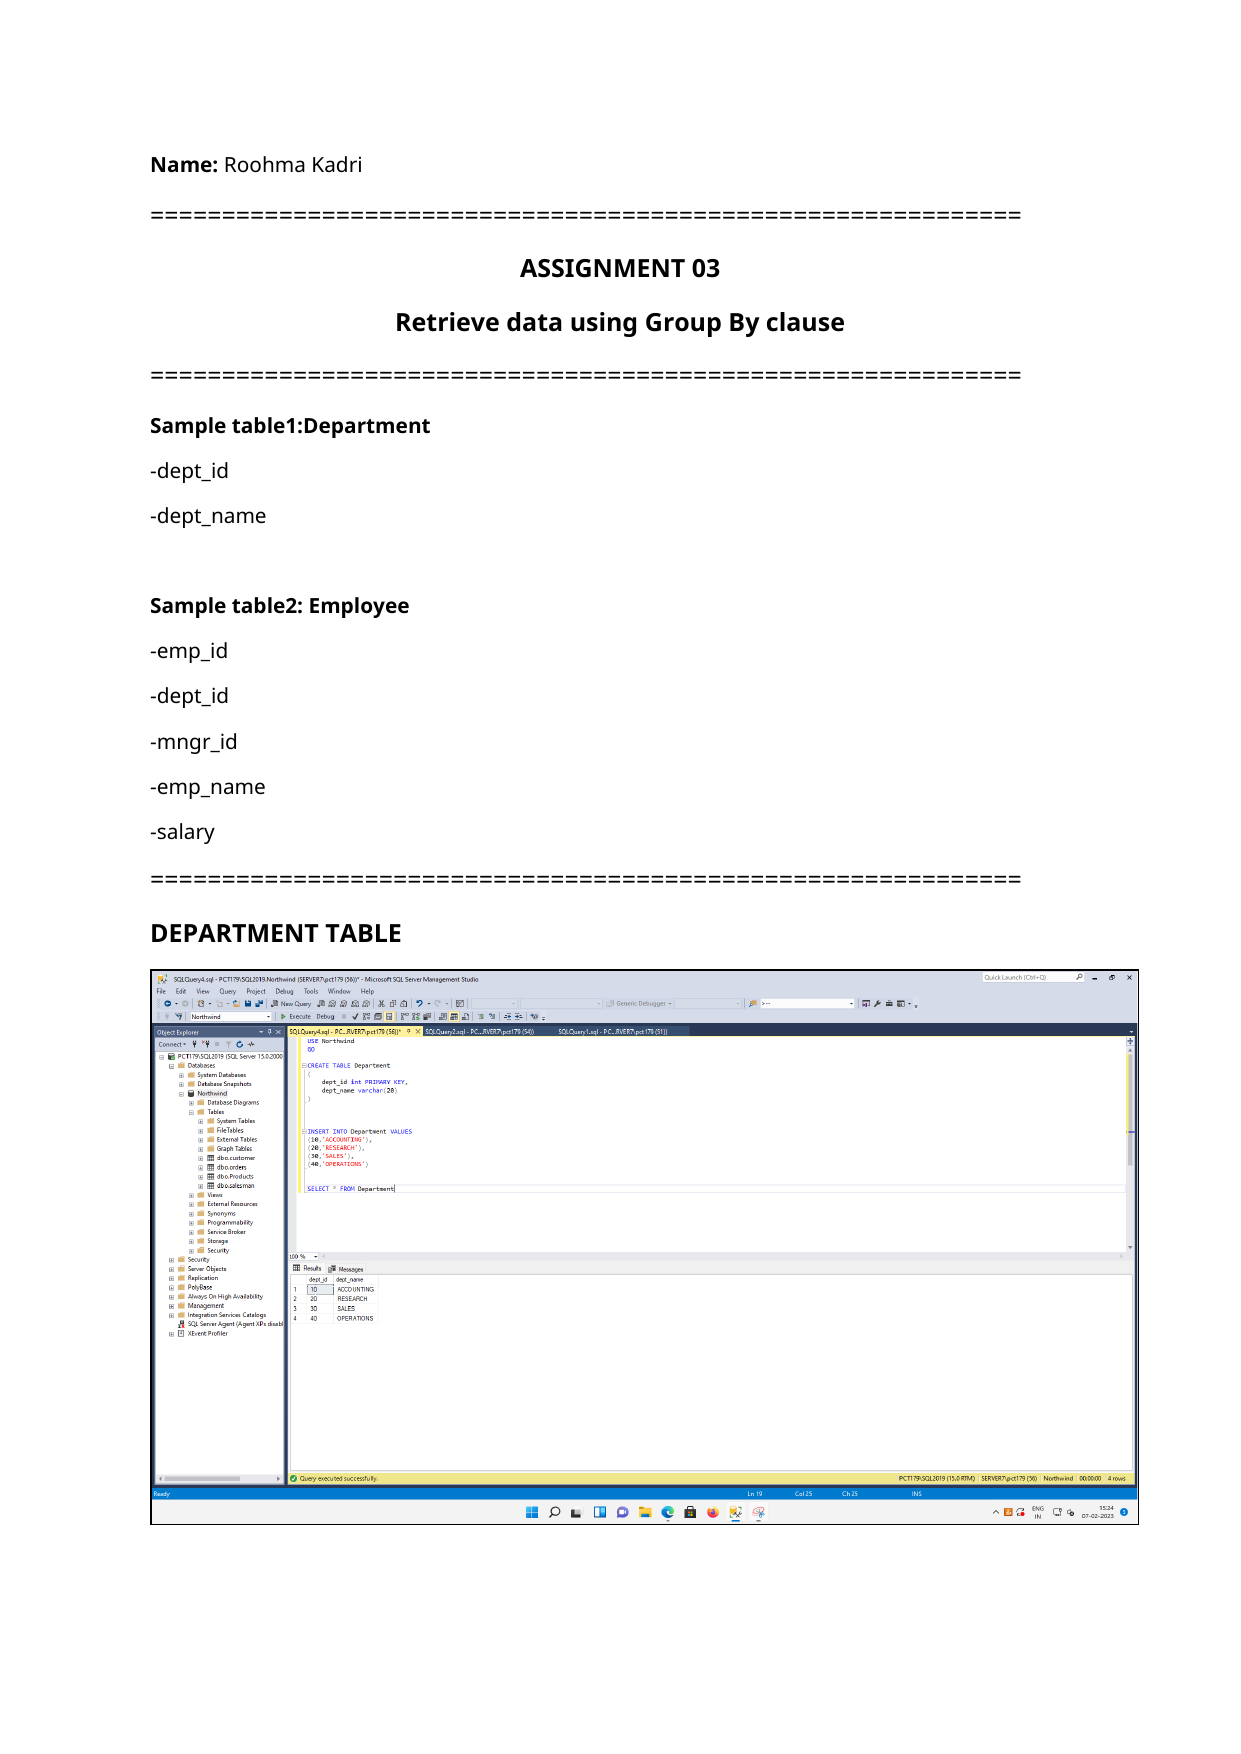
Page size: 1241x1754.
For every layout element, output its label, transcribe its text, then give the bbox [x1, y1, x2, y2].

text ASSIGNMENT 03 [150, 251, 1090, 285]
text DEPARTMENT TABLE [150, 916, 1090, 949]
text -emp_name [150, 772, 1090, 800]
picture [152, 971, 1138, 1524]
text -dept_id [150, 682, 1090, 710]
text -dept_id [150, 456, 1090, 484]
text Name: Roohma Kadri [150, 150, 1090, 178]
text ============================================================= [150, 862, 1090, 896]
text ============================================================= [150, 197, 1090, 231]
text Sample table2: Employee [150, 591, 1090, 620]
text Retrieve data using Group By clause [150, 304, 1090, 338]
text -salary [150, 817, 1090, 845]
text Sample table1:Department [150, 411, 1090, 439]
text -mngr_id [150, 727, 1090, 755]
text ============================================================= [150, 358, 1090, 392]
text -emp_id [150, 637, 1090, 665]
text -dept_name [150, 501, 1090, 530]
